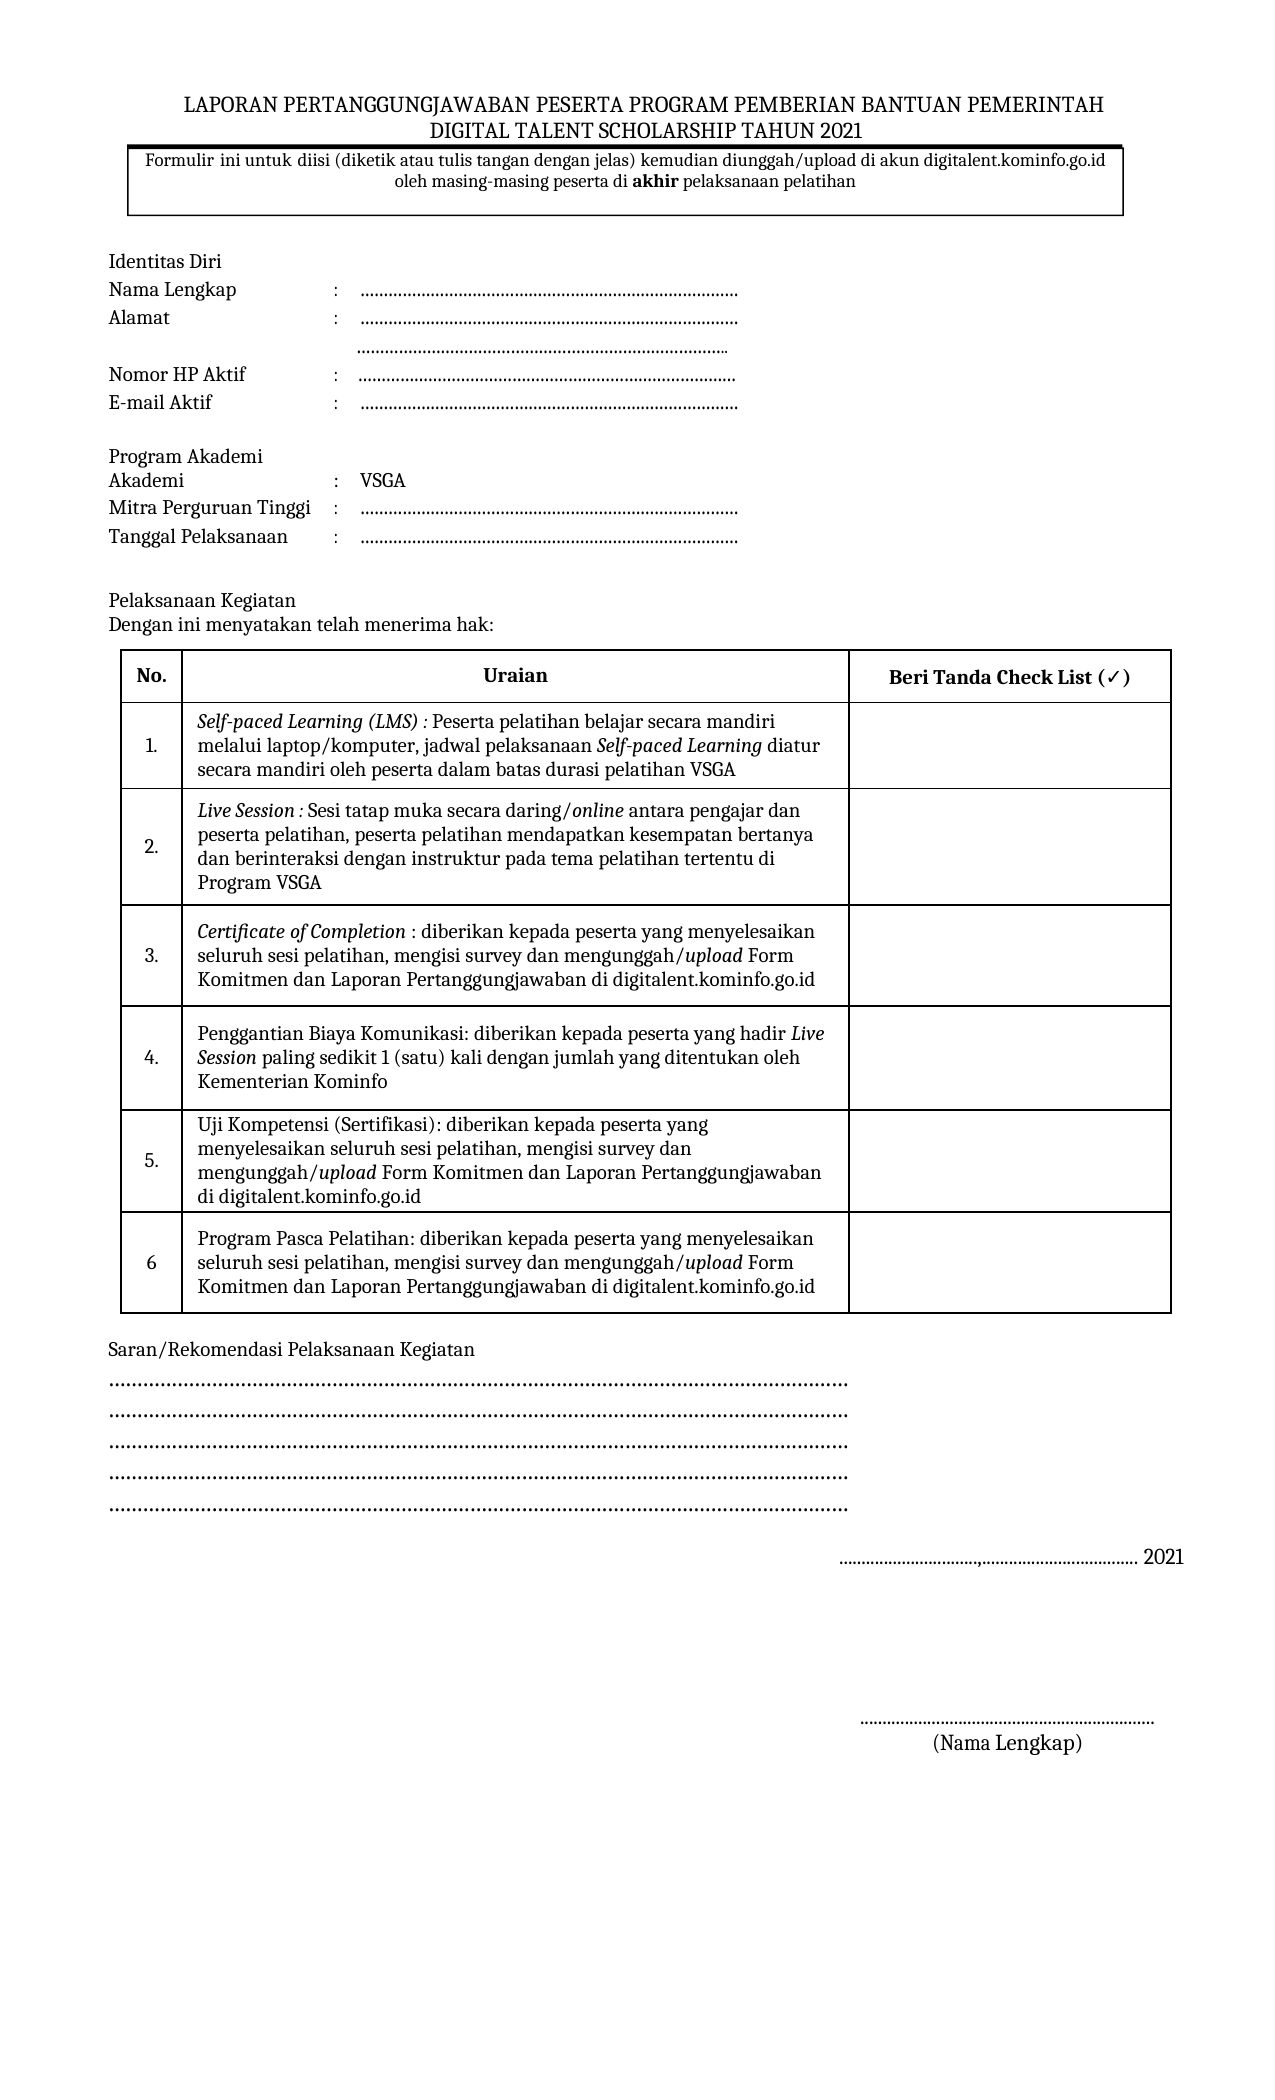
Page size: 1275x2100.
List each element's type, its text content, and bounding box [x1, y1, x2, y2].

table_cell [850, 1007, 1170, 1109]
table_cell 2. [122, 789, 181, 904]
text Akademi : VSGA [108, 468, 1183, 492]
table_cell 6 [122, 1213, 181, 1312]
text ………………………………………………………………………………………………………………… [108, 1361, 1183, 1393]
text ………………………………………………………………………………………………………………… [108, 1455, 1183, 1486]
text Program Akademi [108, 444, 1183, 468]
text (Nama Lengkap) [832, 1730, 1183, 1756]
text Tanggal Pelaksanaan : ……………………………………………………………………… [108, 521, 1183, 549]
table_cell 5. [122, 1111, 181, 1211]
table_cell 1. [122, 703, 181, 788]
table_cell Live Session : Sesi tatap muka secara daring/online antara pengajar dan peserta pelatihan, peserta pelatihan mendapatkan kesempatan bertanya dan berinteraksi dengan instruktur pada tema pelatihan tertentu di Program VSGA [183, 789, 848, 904]
text Dengan ini menyatakan telah menerima hak: [108, 613, 1183, 637]
text ...............................,................................... 2021 [108, 1544, 1183, 1570]
text Alamat : ……………………………………………………………………… [108, 302, 1183, 331]
table_cell Program Pasca Pelatihan: diberikan kepada peserta yang menyelesaikan seluruh sesi pelatihan, mengisi survey dan mengunggah/upload Form Komitmen dan Laporan Pertanggungjawaban di digitalent.kominfo.go.id [183, 1213, 848, 1312]
text LAPORAN PERTANGGUNGJAWABAN PESERTA PROGRAM PEMBERIAN BANTUAN PEMERINTAH [108, 92, 1183, 118]
table_cell Penggantian Biaya Komunikasi: diberikan kepada peserta yang hadir Live Session paling sedikit 1 (satu) kali dengan jumlah yang ditentukan oleh Kementerian Kominfo [183, 1007, 848, 1109]
table_header Uraian [183, 651, 848, 702]
table_cell [850, 1213, 1170, 1312]
text ………………………………………………………………………………………………………………… [108, 1486, 1183, 1518]
table_cell [850, 789, 1170, 904]
text ………………………………………………………………………………………………………………… [108, 1393, 1183, 1424]
text .................................................................. [832, 1703, 1183, 1730]
text Nomor HP Aktif : ……………………………………………………………………… [108, 359, 1183, 388]
table_cell 3. [122, 906, 181, 1005]
table_cell [850, 1111, 1170, 1211]
text E-mail Aktif : ……………………………………………………………………… [108, 388, 1183, 416]
text …………………………………………………………………….. [258, 331, 1183, 359]
table_cell [850, 906, 1170, 1005]
text Identitas Diri [108, 250, 1183, 274]
table_cell Self-paced Learning (LMS) : Peserta pelatihan belajar secara mandiri melalui laptop/komputer, jadwal pelaksanaan Self-paced Learning diatur secara mandiri oleh peserta dalam batas durasi pelatihan VSGA [183, 703, 848, 788]
table_cell Uji Kompetensi (Sertifikasi): diberikan kepada peserta yang menyelesaikan seluruh sesi pelatihan, mengisi survey dan mengunggah/upload Form Komitmen dan Laporan Pertanggungjawaban di digitalent.kominfo.go.id [183, 1111, 848, 1211]
text Mitra Perguruan Tinggi : ……………………………………………………………………… [108, 492, 1183, 521]
table_header Beri Tanda Check List (✓) [850, 651, 1170, 702]
text Saran/Rekomendasi Pelaksanaan Kegiatan [108, 1337, 1183, 1361]
table_cell [850, 703, 1170, 788]
text ………………………………………………………………………………………………………………… [108, 1424, 1183, 1455]
text DIGITAL TALENT SCHOLARSHIP TAHUN 2021 [108, 118, 1183, 144]
text Nama Lengkap : ……………………………………………………………………… [108, 274, 1183, 302]
text Pelaksanaan Kegiatan [108, 589, 1183, 613]
table_cell Certificate of Completion : diberikan kepada peserta yang menyelesaikan seluruh sesi pelatihan, mengisi survey dan mengunggah/upload Form Komitmen dan Laporan Pertanggungjawaban di digitalent.kominfo.go.id [183, 906, 848, 1005]
table_cell 4. [122, 1007, 181, 1109]
table_header No. [122, 651, 181, 702]
